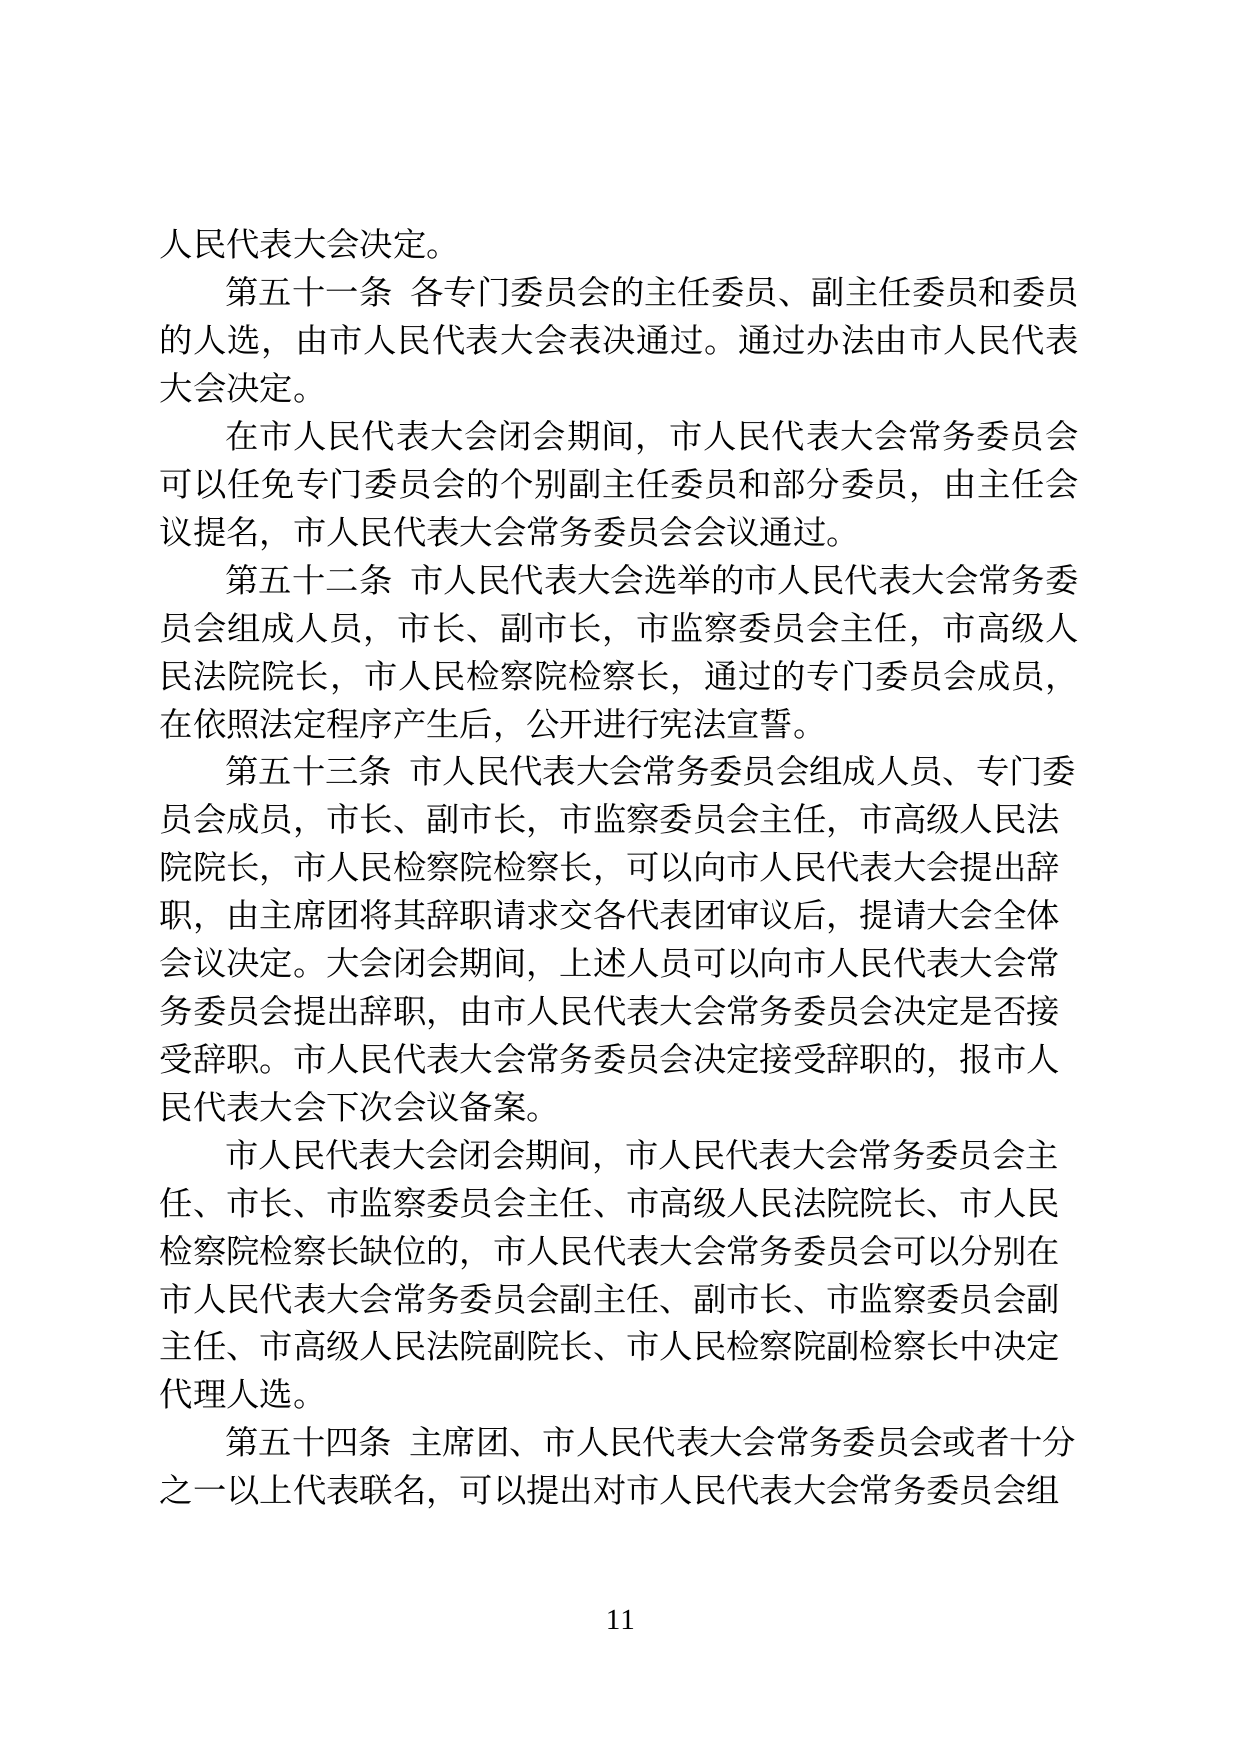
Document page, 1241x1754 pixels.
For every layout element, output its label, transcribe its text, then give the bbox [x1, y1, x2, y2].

text 第五十一条 各专门委员会的主任委员、副主任委员和委员的人选，由市人民代表大会表决通过。通过办法由市人民代表大会决定。 [159, 266, 1081, 410]
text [159, 1416, 1081, 1512]
text 第五十三条 市人民代表大会常务委员会组成人员、专门委员会成员，市长、副市长，市监察委员会主任，市高级人民法院院长，市人民检察院检察长，可以向市人民代表大会提出辞职，由主席团将其辞职请求交各代表团审议后，提请大会全体会议决定。大会闭会期间，上述人员可以向市人民代表大会常务委员会提出辞职，由市人民代表大会常务委员会决定是否接受辞职。市人民代表大会常务委员会决定接受辞职的，报市人民代表大会下次会议备案。 [159, 746, 1081, 1129]
text 在市人民代表大会闭会期间，市人民代表大会常务委员会可以任免专门委员会的个别副主任委员和部分委员，由主任会议提名，市人民代表大会常务委员会会议通过。 [159, 410, 1081, 554]
text 市人民代表大会闭会期间，市人民代表大会常务委员会主任、市长、市监察委员会主任、市高级人民法院院长、市人民检察院检察长缺位的，市人民代表大会常务委员会可以分别在市人民代表大会常务委员会副主任、副市长、市监察委员会副主任、市高级人民法院副院长、市人民检察院副检察长中决定代理人选。 [159, 1129, 1081, 1416]
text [159, 218, 1081, 266]
text 第五十二条 市人民代表大会选举的市人民代表大会常务委员会组成人员，市长、副市长，市监察委员会主任，市高级人民法院院长，市人民检察院检察长，通过的专门委员会成员，在依照法定程序产生后，公开进行宪法宣誓。 [159, 554, 1081, 746]
